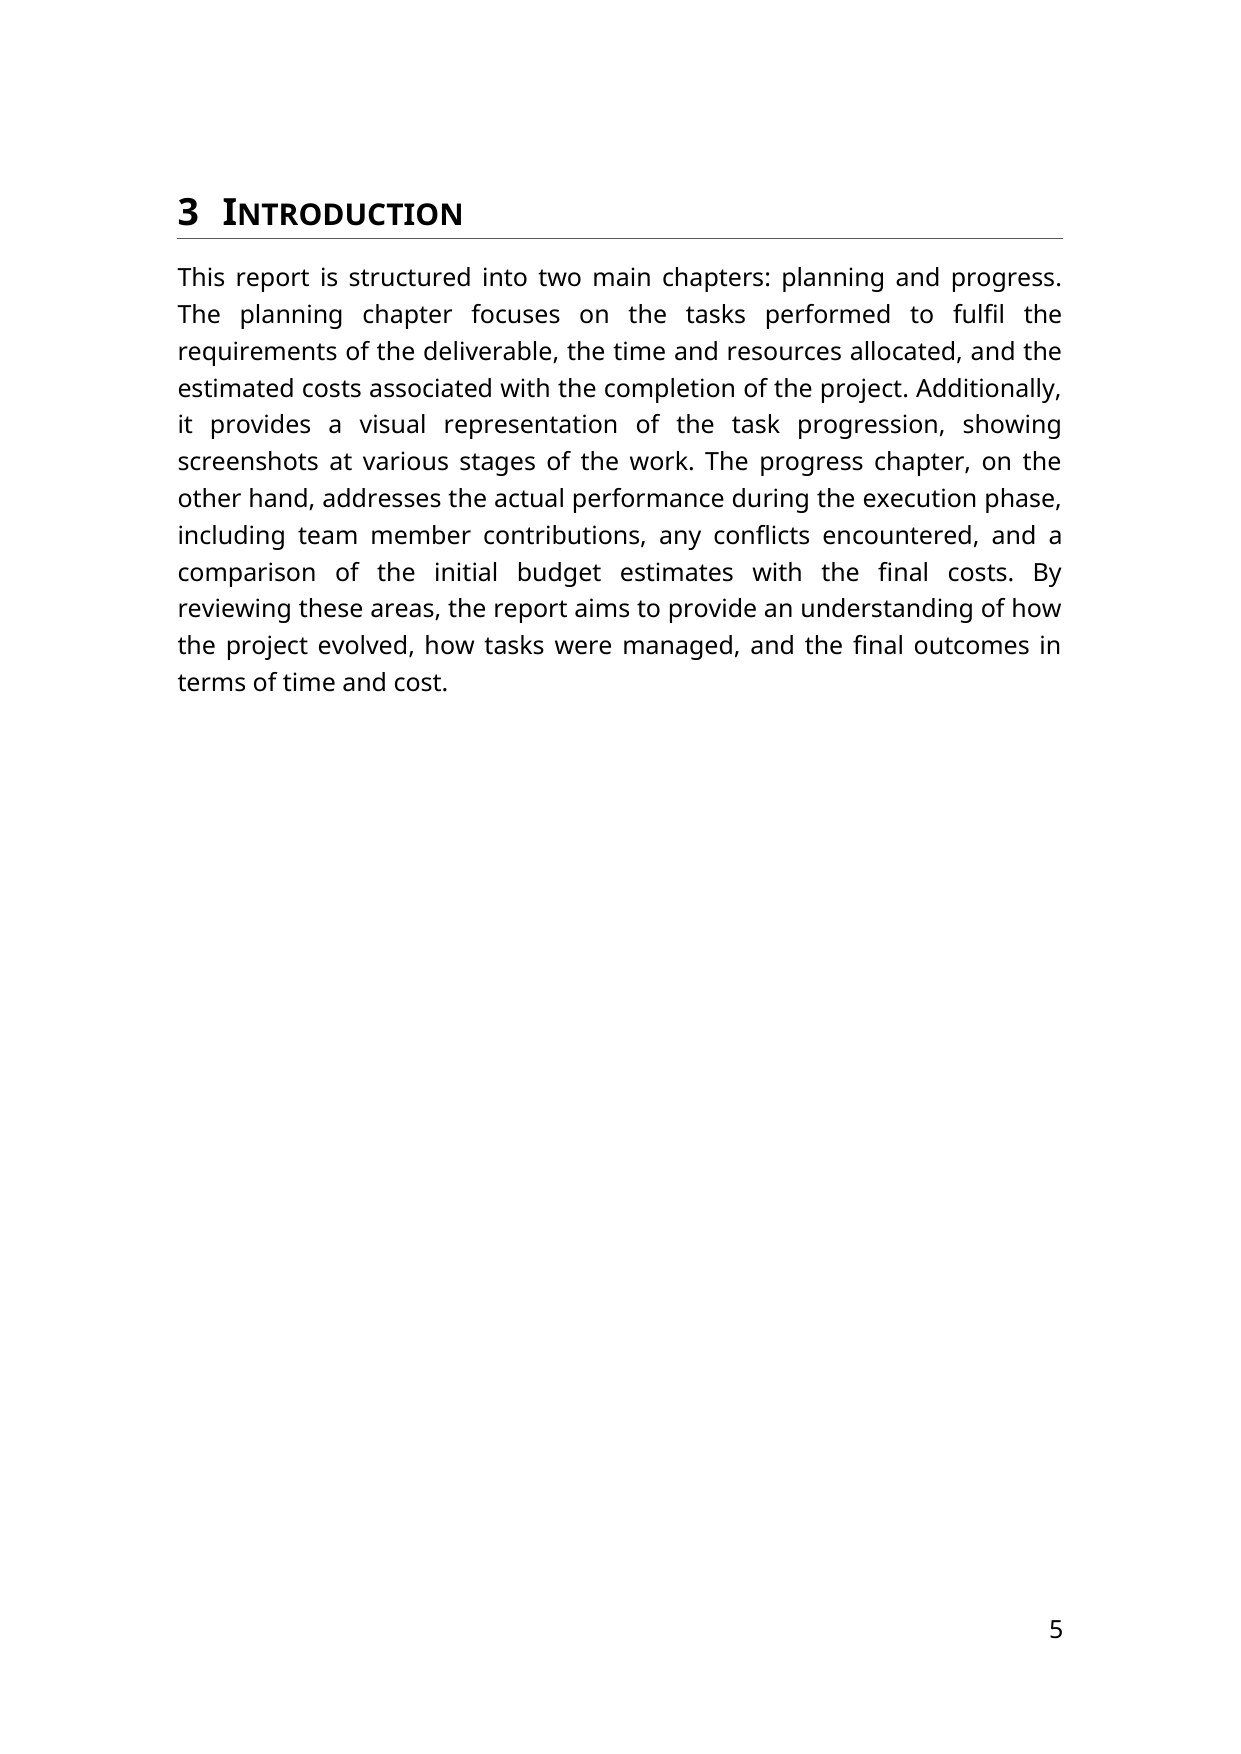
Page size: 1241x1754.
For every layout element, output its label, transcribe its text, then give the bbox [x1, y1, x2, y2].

subtitle Introduction [177, 185, 1063, 238]
text This report is structured into two main chapters: planning and progress. The planning chapter focuses on the tasks performed to fulfil the requirements of the deliverable, the time and resources allocated, and the estimated costs associated with the completion of the project. Additionally, it provides a visual representation of the task progression, showing screenshots at various stages of the work. The progress chapter, on the other hand, addresses the actual performance during the execution phase, including team member contributions, any conflicts encountered, and a comparison of the initial budget estimates with the final costs. By reviewing these areas, the report aims to provide an understanding of how the project evolved, how tasks were managed, and the final outcomes in terms of time and cost. [177, 260, 1063, 698]
